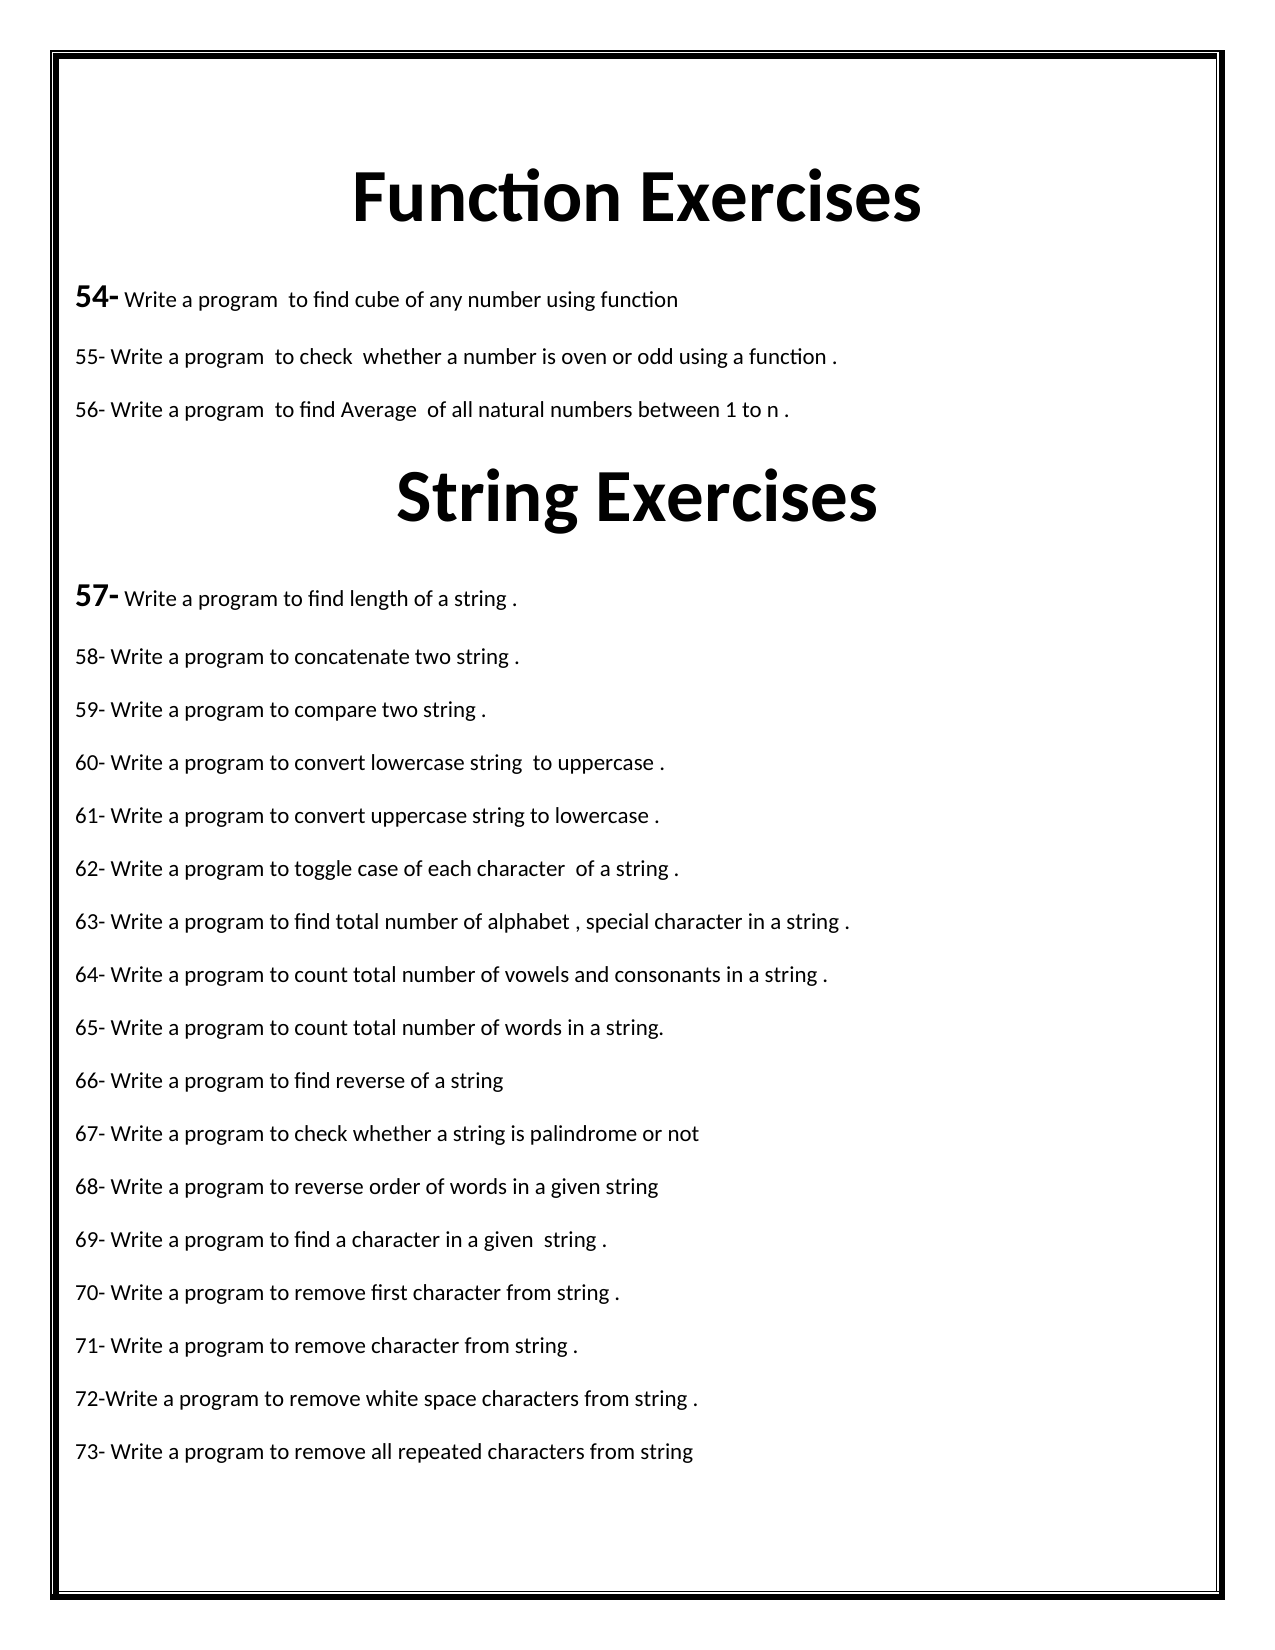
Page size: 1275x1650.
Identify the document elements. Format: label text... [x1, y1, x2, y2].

text 62- Write a program to toggle case of each character of a string . [75, 854, 1200, 882]
text Function Exercises [75, 148, 1200, 240]
text String Exercises [75, 448, 1200, 540]
text 58- Write a program to concatenate two string . [75, 642, 1200, 670]
text 61- Write a program to convert uppercase string to lowercase . [75, 801, 1200, 829]
text 54- Write a program to find cube of any number using function [75, 274, 1200, 315]
text 60- Write a program to convert lowercase string to uppercase . [75, 748, 1200, 776]
text 69- Write a program to find a character in a given string . [75, 1225, 1200, 1253]
text 71- Write a program to remove character from string . [75, 1331, 1200, 1359]
text 64- Write a program to count total number of vowels and consonants in a string . [75, 960, 1200, 988]
text 66- Write a program to find reverse of a string [75, 1066, 1200, 1094]
text 67- Write a program to check whether a string is palindrome or not [75, 1119, 1200, 1147]
text 55- Write a program to check whether a number is oven or odd using a function . [75, 342, 1200, 370]
text 56- Write a program to find Average of all natural numbers between 1 to n . [75, 395, 1200, 423]
text 68- Write a program to reverse order of words in a given string [75, 1172, 1200, 1200]
text 72-Write a program to remove white space characters from string . [75, 1384, 1200, 1412]
text 57- Write a program to find length of a string . [75, 574, 1200, 615]
text 65- Write a program to count total number of words in a string. [75, 1013, 1200, 1041]
text 59- Write a program to compare two string . [75, 695, 1200, 723]
text 63- Write a program to find total number of alphabet , special character in a string . [75, 907, 1200, 935]
text 70- Write a program to remove first character from string . [75, 1278, 1200, 1306]
text 73- Write a program to remove all repeated characters from string [75, 1437, 1200, 1465]
